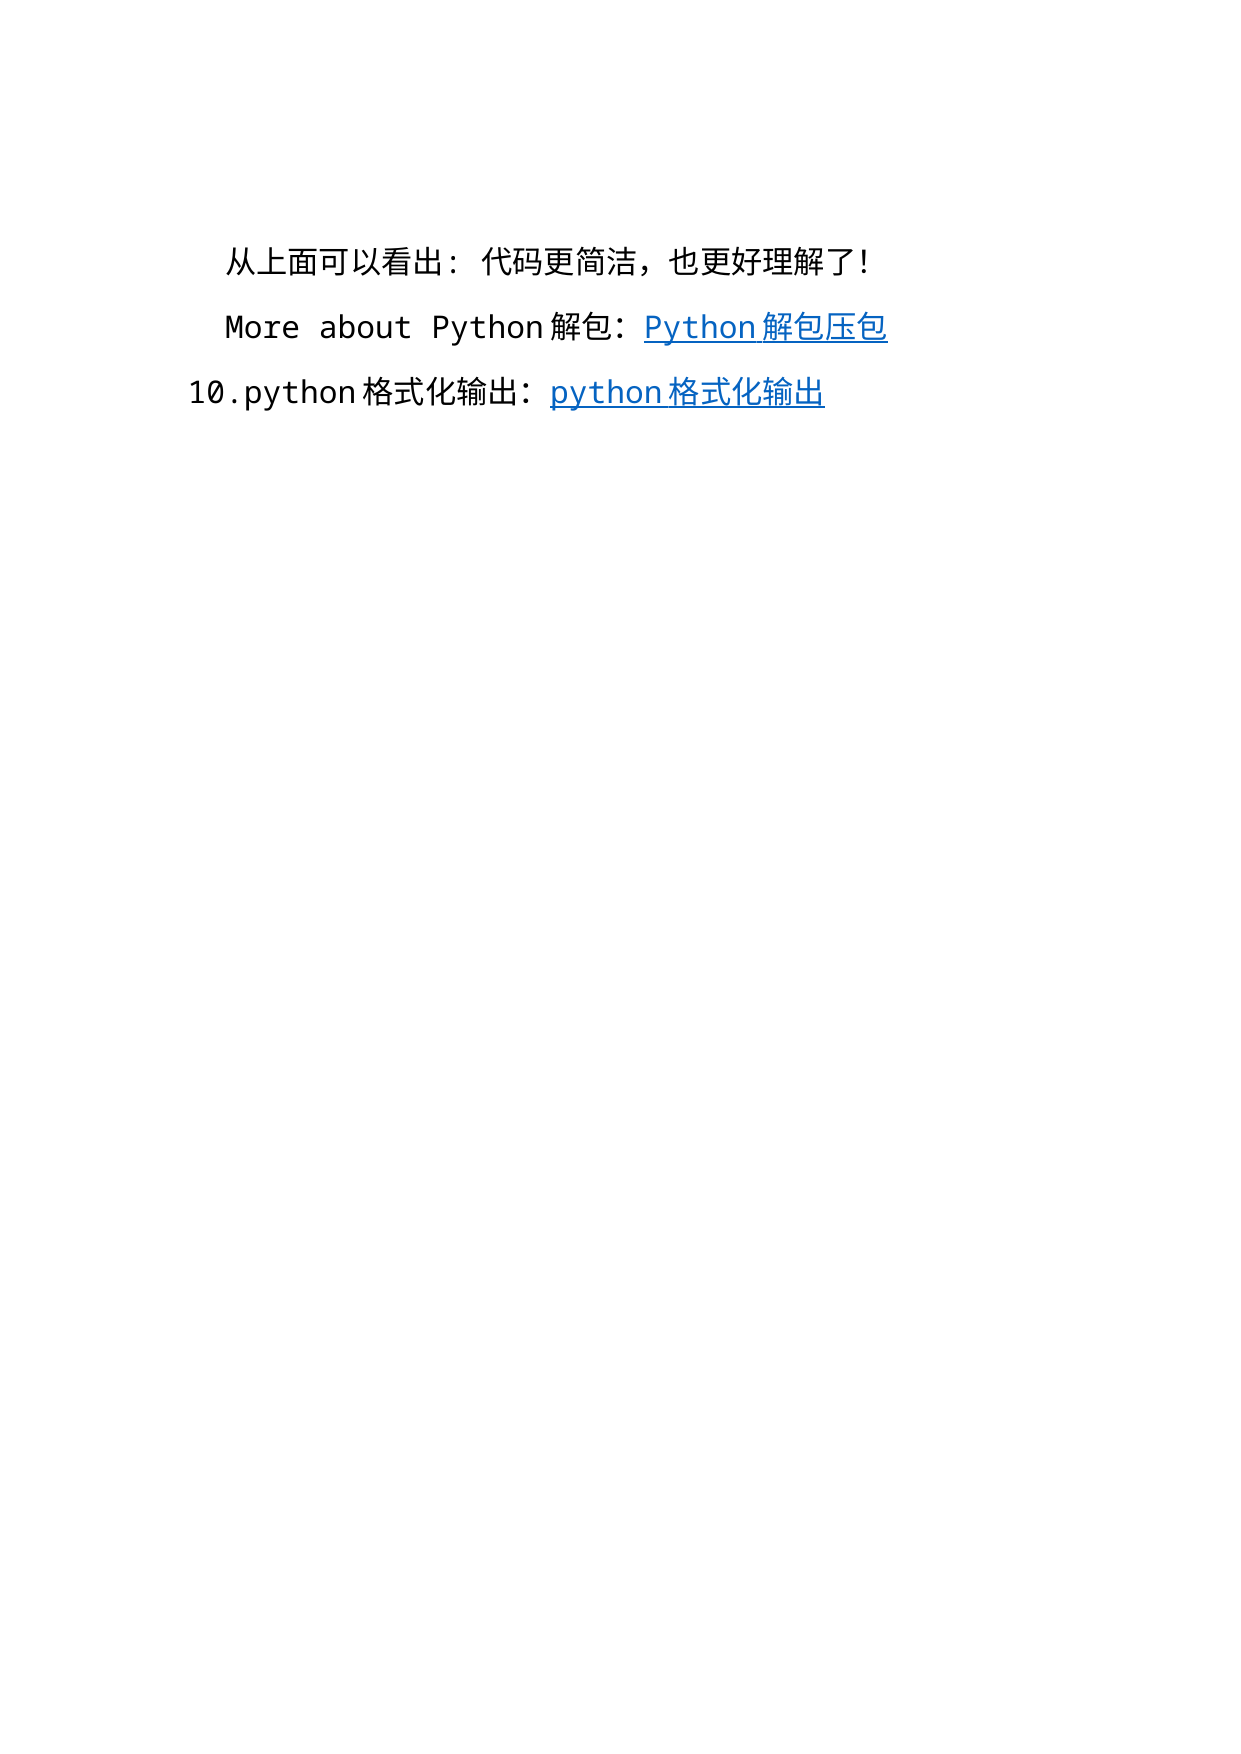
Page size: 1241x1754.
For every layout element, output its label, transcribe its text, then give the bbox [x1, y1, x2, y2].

text 10.python格式化输出：python格式化输出 [187, 357, 1053, 422]
list 从上面可以看出: 代码更简洁，也更好理解了！ [225, 227, 1053, 292]
list More about Python解包：Python解包压包 [225, 292, 1053, 357]
